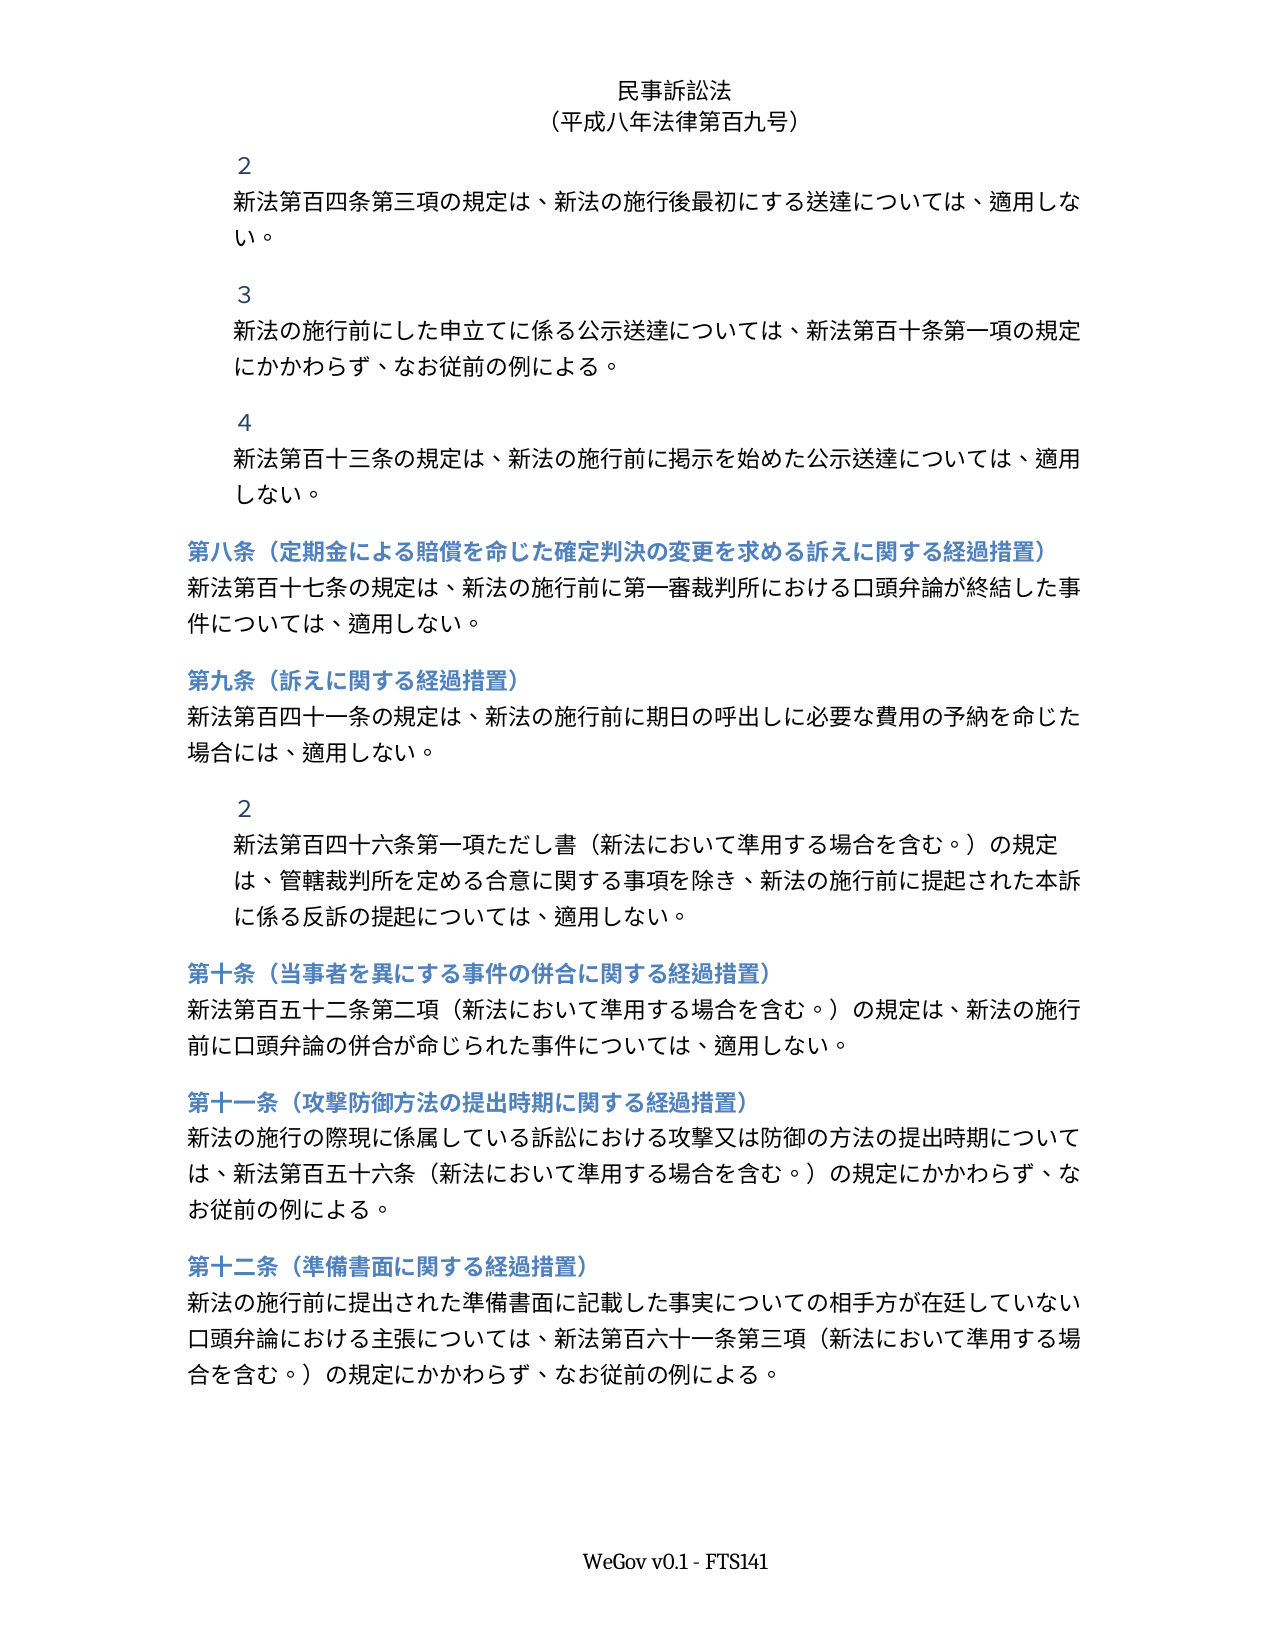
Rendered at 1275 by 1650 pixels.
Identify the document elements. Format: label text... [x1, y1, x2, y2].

subtitle 第八条（定期金による賠償を命じた確定判決の変更を求める訴えに関する経過措置） [187, 536, 1087, 567]
subtitle ２ [233, 150, 1087, 181]
text 新法第百四条第三項の規定は、新法の施行後最初にする送達については、適用しない。 [233, 186, 1087, 253]
text 新法第百十七条の規定は、新法の施行前に第一審裁判所における口頭弁論が終結した事件については、適用しない。 [187, 572, 1087, 639]
text 新法第百十三条の規定は、新法の施行前に掲示を始めた公示送達については、適用しない。 [233, 443, 1087, 510]
subtitle ３ [233, 279, 1087, 310]
subtitle 第十一条（攻撃防御方法の提出時期に関する経過措置） [187, 1086, 1087, 1118]
text 新法第百五十二条第二項（新法において準用する場合を含む。）の規定は、新法の施行前に口頭弁論の併合が命じられた事件については、適用しない。 [187, 994, 1087, 1061]
text 新法の施行の際現に係属している訴訟における攻撃又は防御の方法の提出時期については、新法第百五十六条（新法において準用する場合を含む。）の規定にかかわらず、なお従前の例による。 [187, 1122, 1087, 1226]
subtitle ４ [233, 407, 1087, 438]
text 新法第百四十六条第一項ただし書（新法において準用する場合を含む。）の規定は、管轄裁判所を定める合意に関する事項を除き、新法の施行前に提起された本訴に係る反訴の提起については、適用しない。 [233, 829, 1087, 932]
text 新法の施行前に提出された準備書面に記載した事実についての相手方が在廷していない口頭弁論における主張については、新法第百六十一条第三項（新法において準用する場合を含む。）の規定にかかわらず、なお従前の例による。 [187, 1287, 1087, 1390]
subtitle 第十二条（準備書面に関する経過措置） [187, 1251, 1087, 1282]
subtitle 第九条（訴えに関する経過措置） [187, 664, 1087, 696]
text 新法第百四十一条の規定は、新法の施行前に期日の呼出しに必要な費用の予納を命じた場合には、適用しない。 [187, 701, 1087, 768]
subtitle ２ [233, 793, 1087, 824]
subtitle 第十条（当事者を異にする事件の併合に関する経過措置） [187, 958, 1087, 989]
text 新法の施行前にした申立てに係る公示送達については、新法第百十条第一項の規定にかかわらず、なお従前の例による。 [233, 314, 1087, 382]
